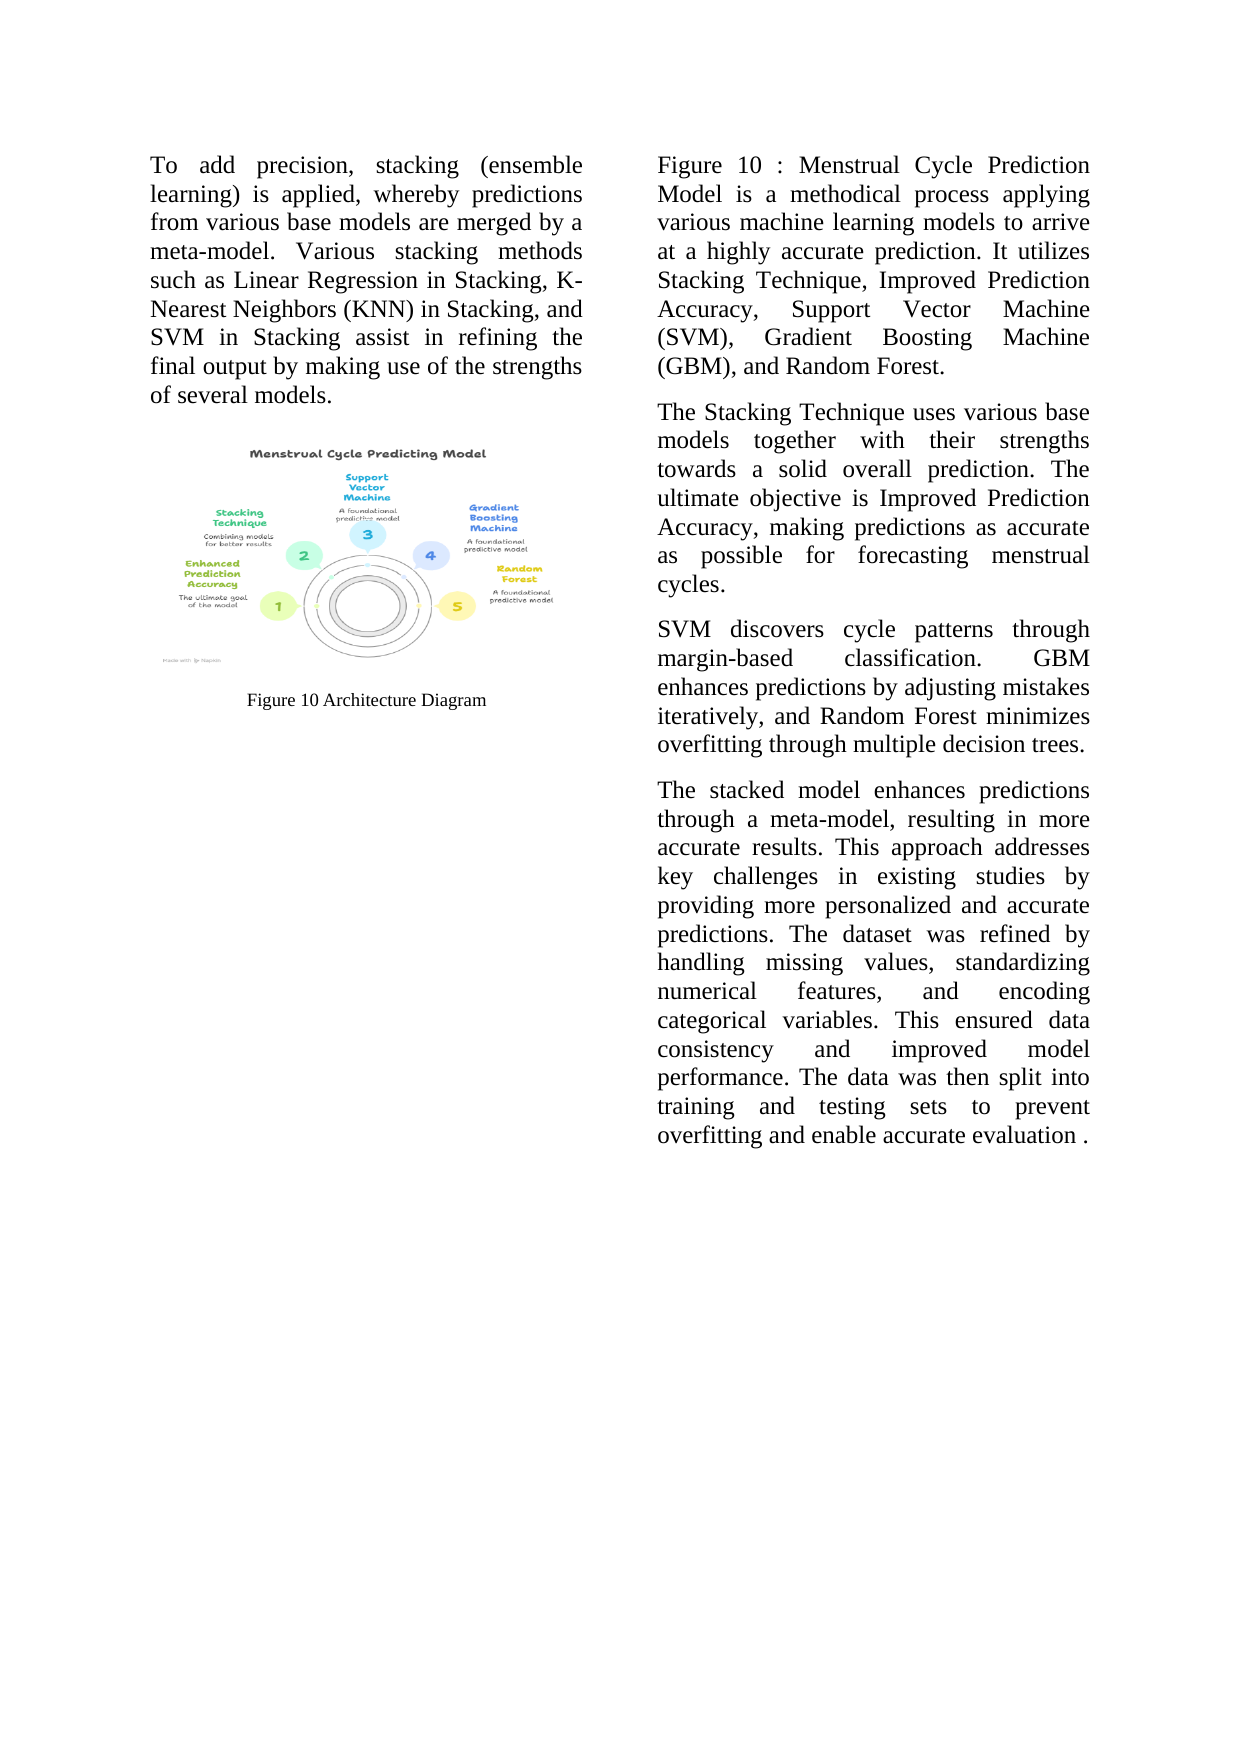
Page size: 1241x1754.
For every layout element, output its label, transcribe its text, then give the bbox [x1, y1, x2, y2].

text The stacked model enhances predictions through a meta-model, resulting in more accurate results. This approach addresses key challenges in existing studies by providing more personalized and accurate predictions. The dataset was refined by handling missing values, standardizing numerical features, and encoding categorical variables. This ensured data consistency and improved model performance. The data was then split into training and testing sets to prevent overfitting and enable accurate evaluation . [657, 775, 1090, 1149]
text To add precision, stacking (ensemble learning) is applied, whereby predictions from various base models are merged by a meta-model. Various stacking methods such as Linear Regression in Stacking, K-Nearest Neighbors (KNN) in Stacking, and SVM in Stacking assist in refining the final output by making use of the strengths of several models. [150, 150, 583, 409]
text Figure 10 Architecture Diagram [150, 688, 583, 710]
picture [150, 425, 585, 672]
text Figure 10 : Menstrual Cycle Prediction Model is a methodical process applying various machine learning models to arrive at a highly accurate prediction. It utilizes Stacking Technique, Improved Prediction Accuracy, Support Vector Machine (SVM), Gradient Boosting Machine (GBM), and Random Forest. [657, 150, 1090, 380]
text The Stacking Technique uses various base models together with their strengths towards a solid overall prediction. The ultimate objective is Improved Prediction Accuracy, making predictions as accurate as possible for forecasting menstrual cycles. [657, 397, 1090, 598]
text SVM discovers cycle patterns through margin-based classification. GBM enhances predictions by adjusting mistakes iteratively, and Random Forest minimizes overfitting through multiple decision trees. [657, 614, 1090, 758]
